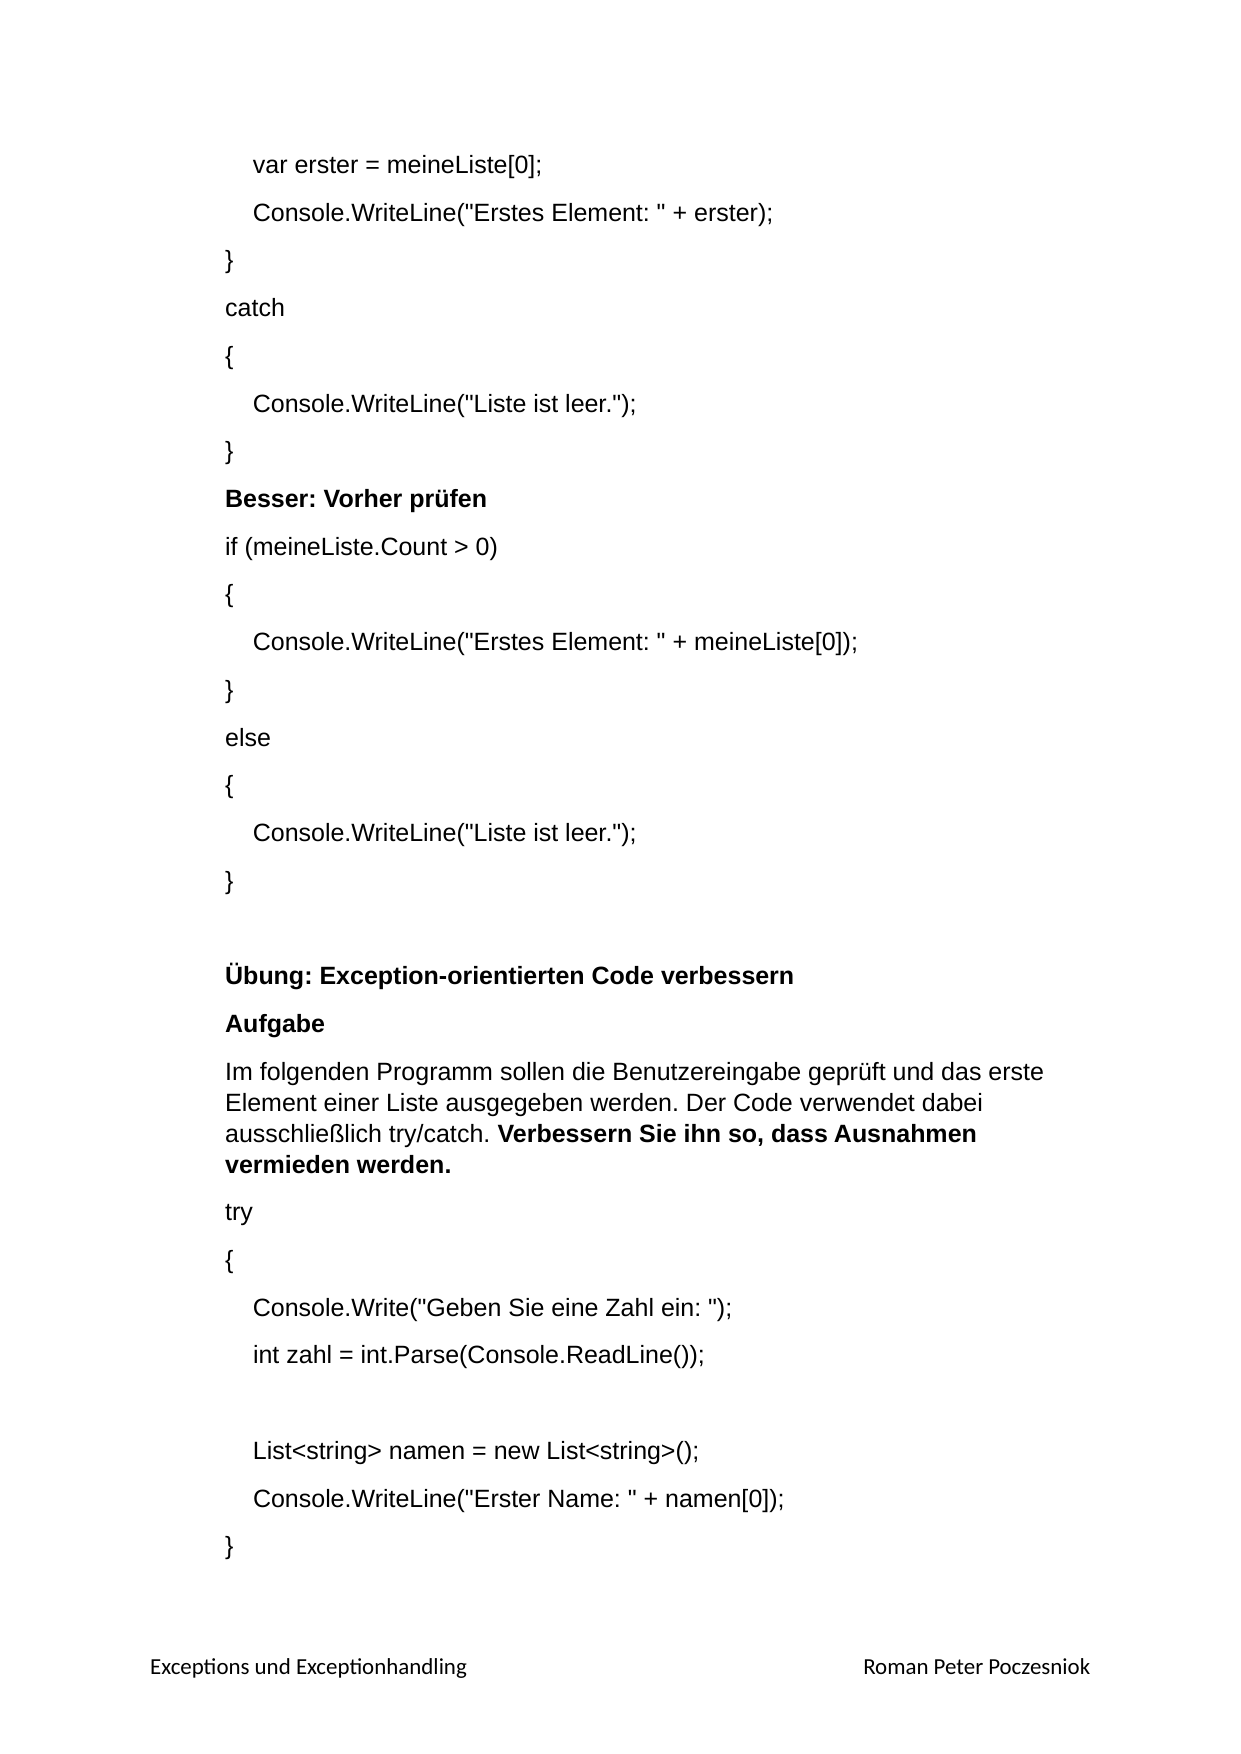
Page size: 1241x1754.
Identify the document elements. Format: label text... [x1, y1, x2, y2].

text try [225, 1197, 1090, 1226]
text { [225, 579, 1090, 608]
text Übung: Exception-orientierten Code verbessern [225, 961, 1090, 990]
text else [225, 722, 1090, 751]
text Console.WriteLine("Erstes Element: " + erster); [225, 198, 1090, 226]
text Console.WriteLine("Liste ist leer."); [225, 388, 1090, 417]
text Console.WriteLine("Erster Name: " + namen[0]); [225, 1483, 1090, 1512]
text } [225, 436, 1090, 465]
text } [225, 866, 1090, 894]
text { [225, 341, 1090, 369]
text Console.WriteLine("Erstes Element: " + meineListe[0]); [225, 627, 1090, 656]
text if (meineListe.Count > 0) [225, 532, 1090, 560]
text Aufgabe [225, 1009, 1090, 1037]
text Im folgenden Programm sollen die Benutzereingabe geprüft und das erste Element einer Liste ausgegeben werden. Der Code verwendet dabei ausschließlich try/catch. Verbessern Sie ihn so, dass Ausnahmen vermieden werden. [225, 1056, 1090, 1178]
text Console.WriteLine("Liste ist leer."); [225, 818, 1090, 847]
text catch [225, 293, 1090, 322]
text List<string> namen = new List<string>(); [225, 1436, 1090, 1464]
text { [225, 1245, 1090, 1274]
text Besser: Vorher prüfen [225, 484, 1090, 513]
text } [225, 675, 1090, 703]
text var erster = meineListe[0]; [225, 150, 1090, 179]
text int zahl = int.Parse(Console.ReadLine()); [225, 1340, 1090, 1369]
text } [225, 245, 1090, 274]
text { [225, 770, 1090, 799]
text } [225, 1531, 1090, 1560]
text Console.Write("Geben Sie eine Zahl ein: "); [225, 1293, 1090, 1321]
